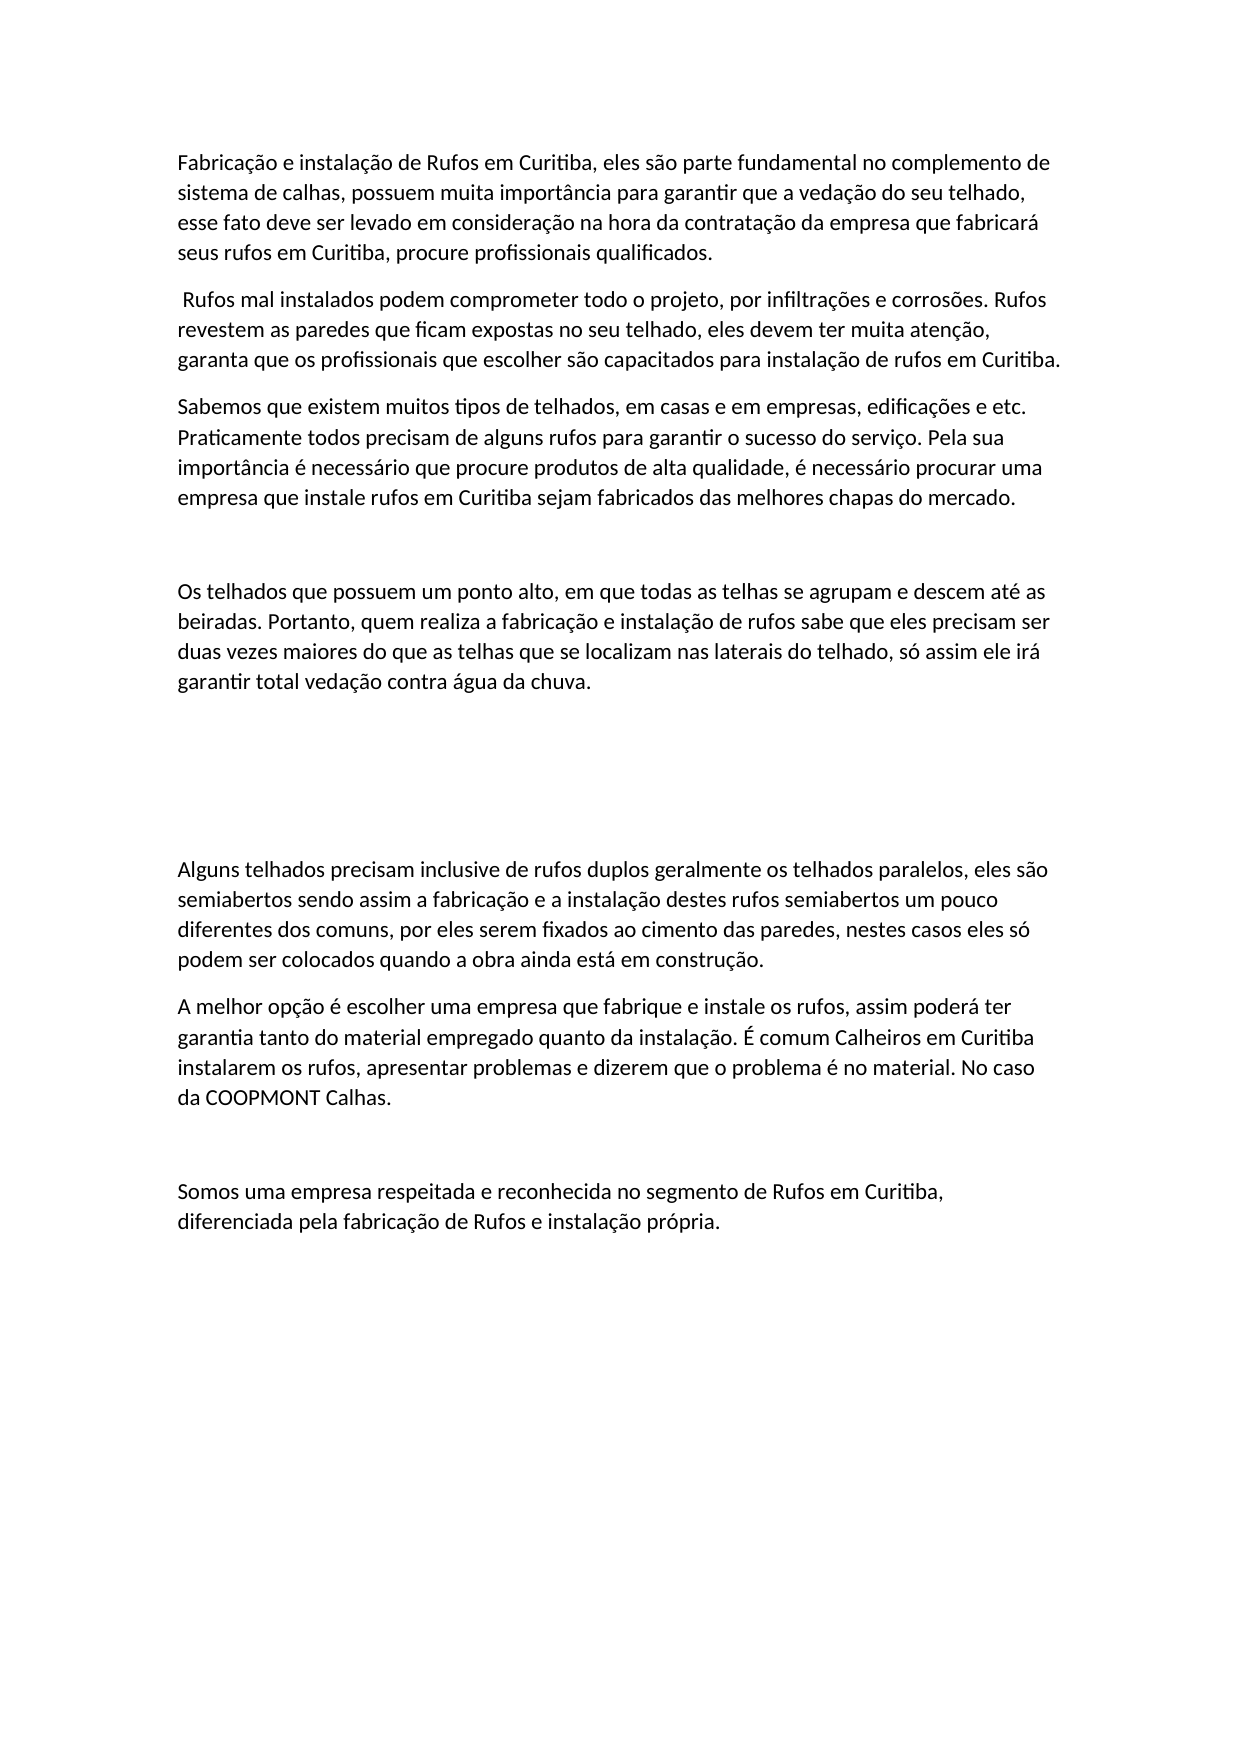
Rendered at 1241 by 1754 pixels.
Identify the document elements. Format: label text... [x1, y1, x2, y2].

text A melhor opção é escolher uma empresa que fabrique e instale os rufos, assim poderá ter garantia tanto do material empregado quanto da instalação. É comum Calheiros em Curitiba instalarem os rufos, apresentar problemas e dizerem que o problema é no material. No caso da COOPMONT Calhas. [177, 992, 1063, 1111]
text Rufos mal instalados podem comprometer todo o projeto, por infiltrações e corrosões. Rufos revestem as paredes que ficam expostas no seu telhado, eles devem ter muita atenção, garanta que os profissionais que escolher são capacitados para instalação de rufos em Curitiba. [177, 285, 1063, 373]
text Sabemos que existem muitos tipos de telhados, em casas e em empresas, edificações e etc. Praticamente todos precisam de alguns rufos para garantir o sucesso do serviço. Pela sua importância é necessário que procure produtos de alta qualidade, é necessário procurar uma empresa que instale rufos em Curitiba sejam fabricados das melhores chapas do mercado. [177, 392, 1063, 511]
text Os telhados que possuem um ponto alto, em que todas as telhas se agrupam e descem até as beiradas. Portanto, quem realiza a fabricação e instalação de rufos sabe que eles precisam ser duas vezes maiores do que as telhas que se localizam nas laterais do telhado, só assim ele irá garantir total vedação contra água da chuva. [177, 577, 1063, 695]
text Alguns telhados precisam inclusive de rufos duplos geralmente os telhados paralelos, eles são semiabertos sendo assim a fabricação e a instalação destes rufos semiabertos um pouco diferentes dos comuns, por eles serem fixados ao cimento das paredes, nestes casos eles só podem ser colocados quando a obra ainda está em construção. [177, 855, 1063, 973]
text Fabricação e instalação de Rufos em Curitiba, eles são parte fundamental no complemento de sistema de calhas, possuem muita importância para garantir que a vedação do seu telhado, esse fato deve ser levado em consideração na hora da contratação da empresa que fabricará seus rufos em Curitiba, procure profissionais qualificados. [177, 148, 1063, 266]
text Somos uma empresa respeitada e reconhecida no segmento de Rufos em Curitiba, diferenciada pela fabricação de Rufos e instalação própria. [177, 1177, 1063, 1235]
